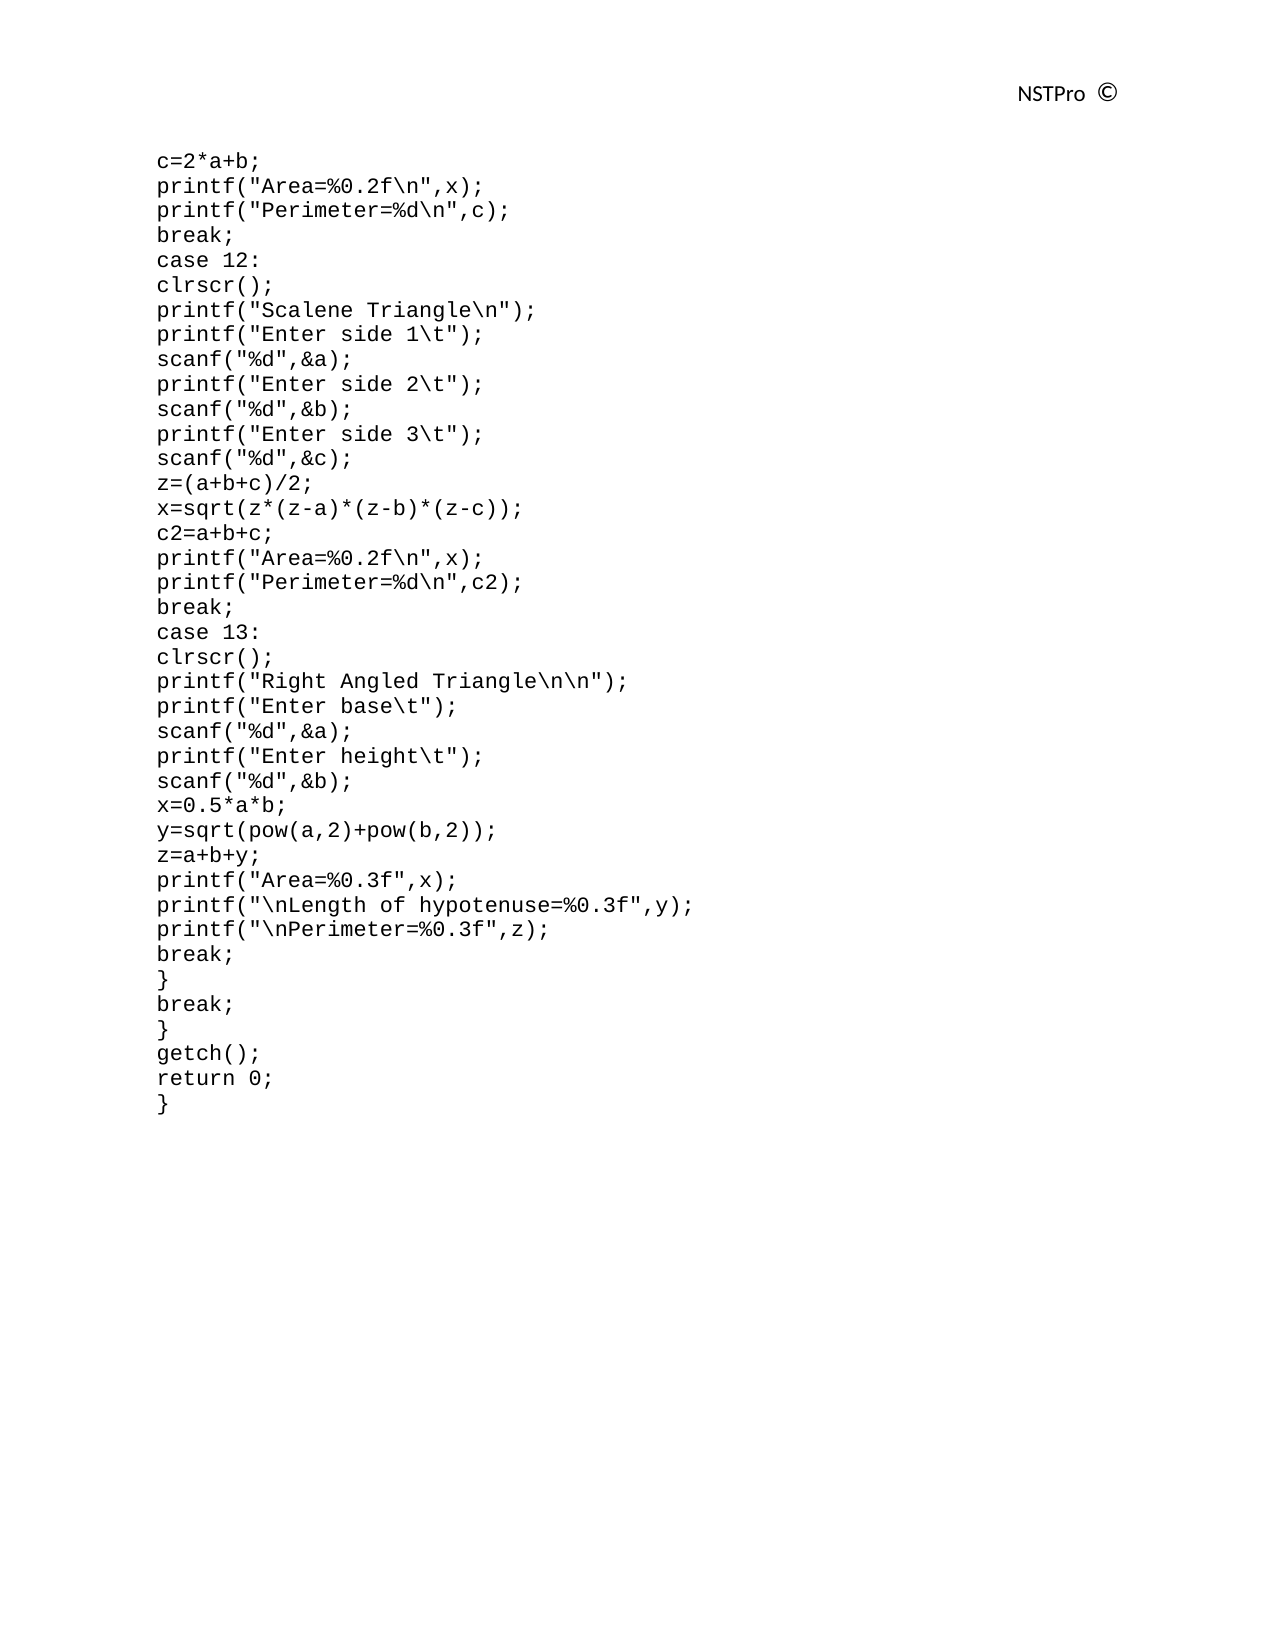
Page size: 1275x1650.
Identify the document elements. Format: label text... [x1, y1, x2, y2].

text clrscr(); [156, 274, 1118, 299]
text printf("Enter side 3\t"); [156, 423, 1118, 447]
text printf("Area=%0.3f",x); [156, 869, 1118, 894]
text clrscr(); [156, 646, 1118, 671]
text scanf("%d",&b); [156, 770, 1118, 794]
text break; [156, 943, 1118, 968]
text printf("Enter height\t"); [156, 745, 1118, 770]
text printf("Right Angled Triangle\n\n"); [156, 671, 1118, 695]
text } [156, 968, 1118, 993]
text getch(); [156, 1042, 1118, 1067]
text break; [156, 596, 1118, 621]
text break; [156, 224, 1118, 249]
text } [156, 1092, 1118, 1117]
text printf("Enter base\t"); [156, 695, 1118, 720]
text printf("Scalene Triangle\n"); [156, 299, 1118, 323]
text } [156, 1018, 1118, 1042]
text printf("\nLength of hypotenuse=%0.3f",y); [156, 894, 1118, 918]
text z=a+b+y; [156, 844, 1118, 869]
text case 13: [156, 621, 1118, 646]
text x=0.5*a*b; [156, 794, 1118, 819]
text y=sqrt(pow(a,2)+pow(b,2)); [156, 819, 1118, 844]
text printf("Enter side 1\t"); [156, 323, 1118, 348]
text printf("\nPerimeter=%0.3f",z); [156, 918, 1118, 943]
text x=sqrt(z*(z-a)*(z-b)*(z-c)); [156, 497, 1118, 522]
text c=2*a+b; [156, 150, 1118, 175]
text return 0; [156, 1067, 1118, 1092]
text scanf("%d",&a); [156, 348, 1118, 373]
text c2=a+b+c; [156, 522, 1118, 547]
text printf("Enter side 2\t"); [156, 373, 1118, 398]
text case 12: [156, 249, 1118, 274]
text printf("Perimeter=%d\n",c2); [156, 571, 1118, 596]
text z=(a+b+c)/2; [156, 472, 1118, 497]
text printf("Area=%0.2f\n",x); [156, 175, 1118, 199]
text scanf("%d",&a); [156, 720, 1118, 745]
text scanf("%d",&b); [156, 398, 1118, 423]
text scanf("%d",&c); [156, 447, 1118, 472]
text break; [156, 993, 1118, 1018]
text printf("Perimeter=%d\n",c); [156, 199, 1118, 224]
text printf("Area=%0.2f\n",x); [156, 547, 1118, 571]
